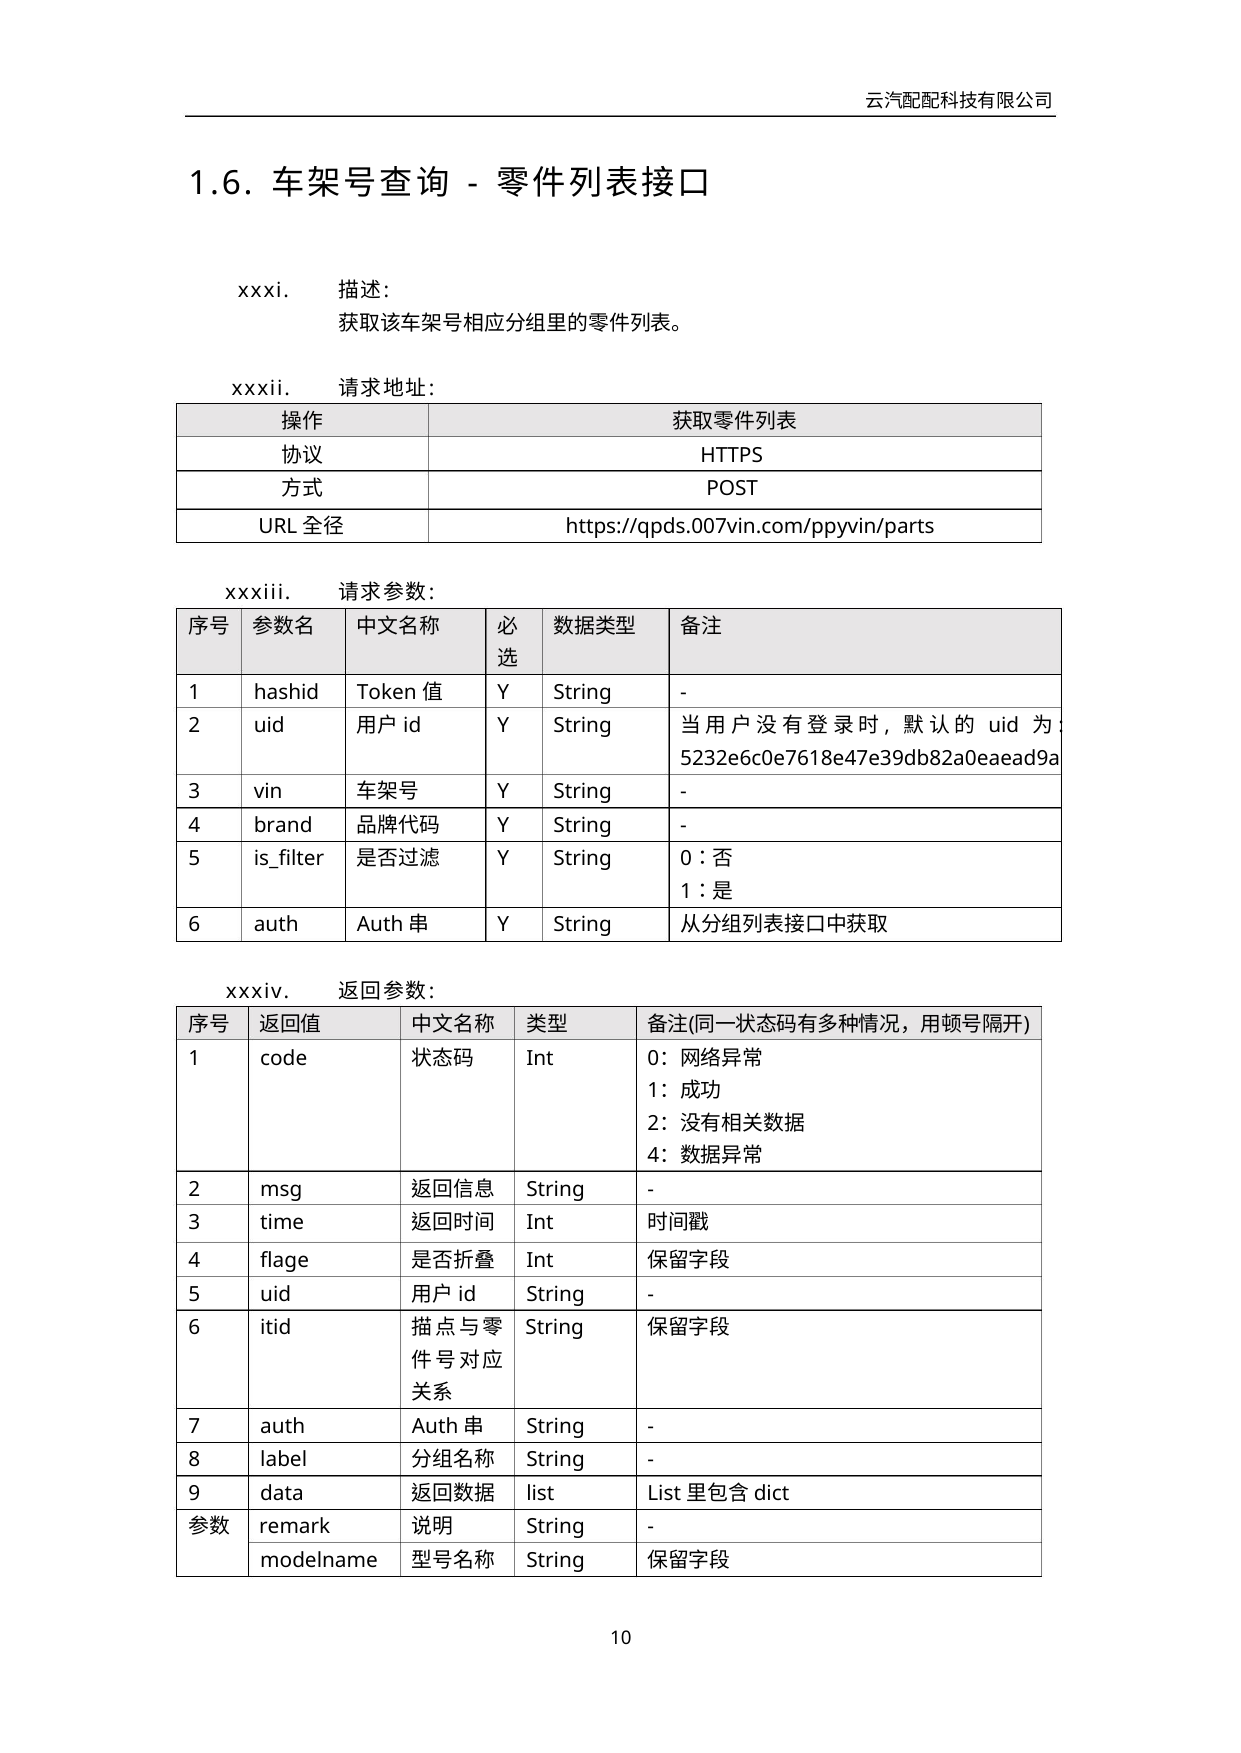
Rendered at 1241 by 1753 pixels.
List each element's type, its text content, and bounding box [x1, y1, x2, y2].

text 是否过滤 [357, 848, 471, 870]
text xxxiv. [226, 981, 338, 1002]
text 2：没有相关数据 [647, 1113, 835, 1134]
text - [647, 1516, 685, 1538]
text hashid [253, 682, 346, 703]
text 10 [610, 1629, 659, 1648]
text 用户 id [412, 1284, 506, 1305]
text 参数 remark [188, 1516, 400, 1538]
text String [553, 781, 638, 803]
text 7 [188, 1416, 231, 1437]
text 品牌代码 [357, 815, 471, 836]
text msg [260, 1179, 330, 1200]
text 请求参数: [338, 582, 471, 604]
text 2 [188, 716, 231, 737]
text 4 [188, 815, 231, 836]
text 型号名称 [412, 1550, 526, 1571]
text - [647, 1179, 835, 1200]
text String [526, 1284, 612, 1305]
text 是否折叠 [412, 1251, 526, 1272]
text - [647, 1449, 685, 1471]
text 件号对应 [412, 1350, 612, 1371]
text String [553, 848, 638, 870]
text Int [526, 1212, 612, 1234]
text Y [497, 914, 542, 936]
text - [647, 1416, 685, 1437]
text 保留字段 [647, 1251, 761, 1272]
text Int [526, 1251, 580, 1272]
text 备注(同一状态码有多种情况，用顿号隔开) [647, 1014, 1087, 1036]
text time [260, 1212, 330, 1234]
text String [526, 1179, 612, 1200]
text String [553, 914, 638, 936]
text 用户 id [357, 716, 471, 737]
text Token 值 [357, 682, 471, 703]
text String [526, 1416, 612, 1437]
text String [553, 682, 638, 703]
text Y [497, 716, 542, 737]
text 8 [188, 1449, 231, 1471]
text 中文名称 [357, 616, 471, 637]
text 协议 [282, 445, 354, 466]
text String [526, 1516, 612, 1538]
text list [526, 1483, 612, 1504]
text 9 [188, 1483, 231, 1504]
text String [526, 1550, 612, 1571]
text modelname [260, 1550, 400, 1571]
text 车架号 [357, 781, 450, 803]
text 请求地址: [338, 378, 465, 399]
picture [173, 1003, 1044, 1579]
text vin [253, 781, 311, 803]
text flage [260, 1251, 336, 1272]
text 必 [497, 616, 549, 637]
text 1.6. 车架号查询 - 零件列表接口 [188, 167, 791, 201]
text - [680, 682, 718, 703]
text auth [253, 914, 325, 936]
text 序号 返回值 [188, 1014, 353, 1036]
text brand [253, 815, 349, 836]
text Auth 串 [412, 1416, 526, 1437]
text String [553, 716, 638, 737]
text is_filter [253, 848, 349, 870]
text label [260, 1449, 335, 1471]
text 云汽配配科技有限公司 [865, 92, 1081, 111]
text 选 [497, 648, 549, 670]
text 1：是 [680, 881, 764, 902]
text 中文名称 [412, 1014, 526, 1036]
text xxxii. [231, 378, 317, 399]
picture [173, 605, 1064, 944]
text 类型 [526, 1014, 599, 1036]
text 获取该车架号相应分组里的零件列表。 [338, 313, 745, 334]
text 返回数据 [412, 1483, 526, 1504]
text 关系 [412, 1382, 484, 1404]
text 当 用 户 没 有 登 录 时 , 默 认 的 uid 为 : [680, 716, 1105, 737]
text 序号 参数名 [188, 616, 347, 637]
text 3 [188, 1212, 231, 1234]
text 3 [188, 781, 231, 803]
text 1：成功 [647, 1081, 794, 1102]
text itid [260, 1317, 318, 1339]
text 说明 [412, 1517, 526, 1538]
text Y [497, 848, 542, 870]
text Y [497, 682, 549, 703]
text POST [706, 478, 799, 500]
text 1 [188, 682, 231, 703]
text String [526, 1449, 612, 1471]
text 6 [188, 914, 231, 936]
text 6 [188, 1318, 231, 1339]
text 返回时间 [412, 1212, 526, 1234]
text 5232e6c0e7618e47e39db82a0eaead9a [680, 748, 1105, 769]
text Auth 串 [357, 914, 456, 936]
text 2 [188, 1179, 231, 1200]
text 返回信息 [412, 1179, 526, 1200]
text data [260, 1483, 335, 1504]
text 0：网络异常 [647, 1048, 794, 1069]
text 数据类型 [553, 616, 667, 637]
text Y [497, 815, 542, 836]
picture [182, 112, 1058, 119]
text 0：否 [680, 848, 764, 870]
text 返回参数: [338, 981, 465, 1002]
text https://qpds.007vin.com/ppyvin/parts [565, 516, 954, 538]
text 从分组列表接口中获取 [680, 914, 919, 936]
text xxxiii. [225, 582, 338, 604]
text 1 [188, 1048, 231, 1069]
text 5 [188, 1284, 231, 1305]
text 获取零件列表 [672, 411, 828, 433]
text 5 [188, 848, 231, 870]
text uid [253, 716, 346, 737]
text Int [526, 1048, 580, 1069]
text String [553, 815, 638, 836]
text xxxi. [238, 281, 317, 302]
text 4：数据异常 [647, 1146, 835, 1167]
text auth [260, 1416, 335, 1437]
text - [680, 781, 718, 803]
text 保留字段 [647, 1317, 761, 1339]
text HTTPS [700, 445, 799, 466]
text 操作 [282, 411, 354, 433]
text code [260, 1048, 336, 1069]
text 备注 [680, 616, 753, 637]
text 描点与零 String [412, 1317, 612, 1339]
text - [647, 1284, 761, 1305]
picture [173, 400, 1044, 545]
text Y [497, 781, 542, 803]
text uid [260, 1284, 336, 1305]
text URL 全径 [258, 516, 378, 538]
text List 里包含 dict [647, 1483, 816, 1504]
text - [680, 815, 718, 836]
text 4 [188, 1251, 231, 1272]
text 描述: [338, 281, 420, 302]
text 保留字段 [647, 1550, 761, 1571]
text 分组名称 [412, 1449, 526, 1471]
text 时间戳 [647, 1212, 740, 1234]
text 状态码 [412, 1048, 505, 1069]
text 方式 [282, 478, 354, 500]
